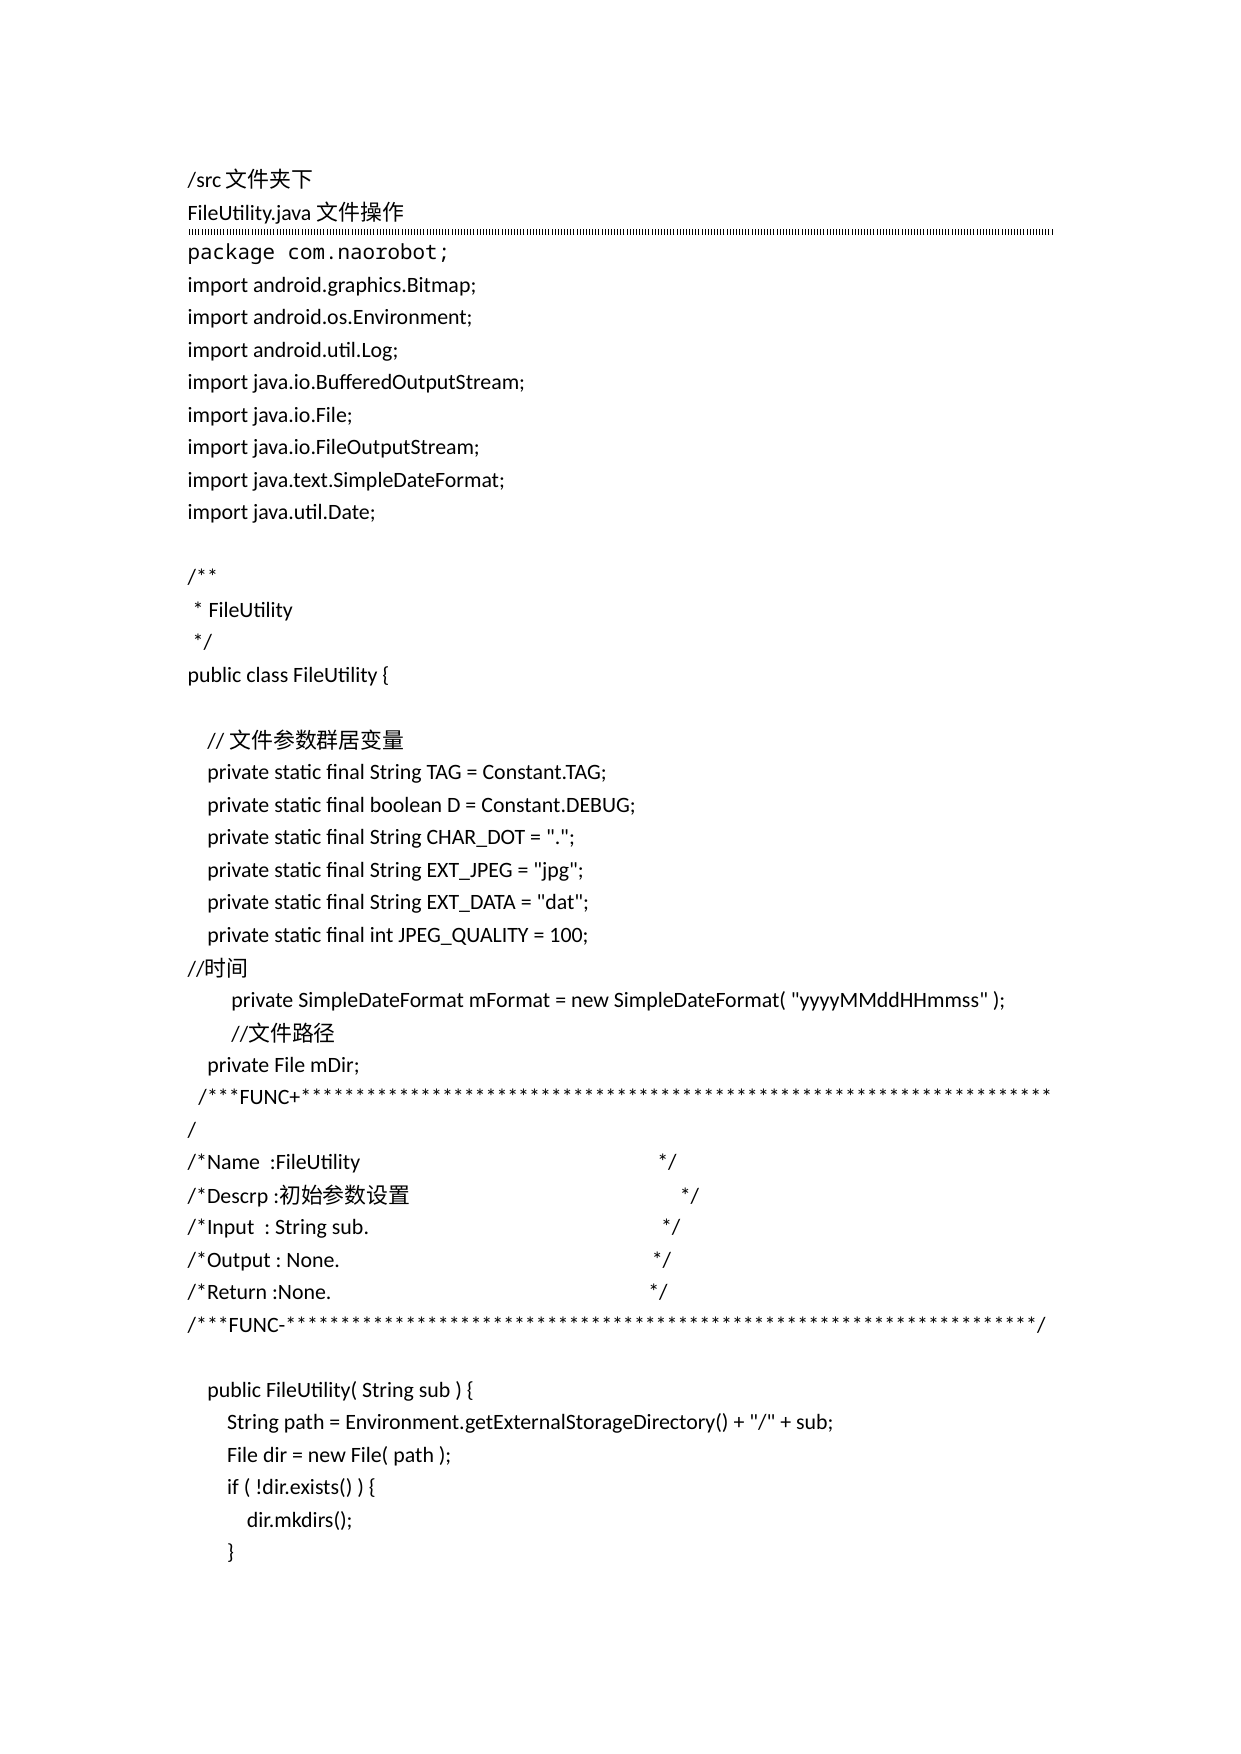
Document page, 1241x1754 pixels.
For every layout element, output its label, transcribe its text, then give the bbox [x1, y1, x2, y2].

text */ [187, 625, 1053, 658]
text private static final String TAG = Constant.TAG; [187, 755, 1053, 788]
text if ( !dir.exists() ) { [187, 1470, 1053, 1503]
text package com.naorobot; [187, 235, 1053, 268]
text public class FileUtility { [187, 658, 1053, 690]
text /***FUNC+*********************************************************************/ [187, 1080, 1053, 1145]
text /*Descrp :初始参数设置 */ [187, 1178, 1053, 1210]
text import android.util.Log; [187, 333, 1053, 365]
text /***FUNC-*********************************************************************/ [187, 1308, 1053, 1340]
text private static final boolean D = Constant.DEBUG; [187, 788, 1053, 820]
text import android.graphics.Bitmap; [187, 268, 1053, 300]
text private static final String EXT_JPEG = "jpg"; [187, 853, 1053, 885]
text //时间 [187, 950, 1053, 983]
text * FileUtility [187, 593, 1053, 625]
text import java.io.BufferedOutputStream; [187, 365, 1053, 398]
text private static final String EXT_DATA = "dat"; [187, 885, 1053, 918]
text private SimpleDateFormat mFormat = new SimpleDateFormat( "yyyyMMddHHmmss" ); [187, 983, 1053, 1015]
text private static final String CHAR_DOT = "."; [187, 820, 1053, 853]
text private File mDir; [187, 1048, 1053, 1080]
text import java.util.Date; [187, 495, 1053, 528]
text // 文件参数群居变量 [187, 723, 1053, 755]
text File dir = new File( path ); [187, 1438, 1053, 1470]
text String path = Environment.getExternalStorageDirectory() + "/" + sub; [187, 1405, 1053, 1438]
text dir.mkdirs(); [187, 1503, 1053, 1535]
text /*Return :None. */ [187, 1275, 1053, 1308]
text import java.io.File; [187, 398, 1053, 430]
text /src文件夹下 [187, 162, 1053, 194]
text import java.text.SimpleDateFormat; [187, 463, 1053, 495]
text /*Output : None. */ [187, 1243, 1053, 1275]
text /** [187, 560, 1053, 593]
text } [187, 1535, 1053, 1568]
text /*Input : String sub. */ [187, 1210, 1053, 1243]
text private static final int JPEG_QUALITY = 100; [187, 918, 1053, 950]
text /*Name :FileUtility */ [187, 1145, 1053, 1178]
text FileUtility.java 文件操作 [187, 194, 1053, 235]
text import java.io.FileOutputStream; [187, 430, 1053, 463]
text import android.os.Environment; [187, 300, 1053, 333]
text public FileUtility( String sub ) { [187, 1373, 1053, 1405]
text //文件路径 [187, 1015, 1053, 1048]
